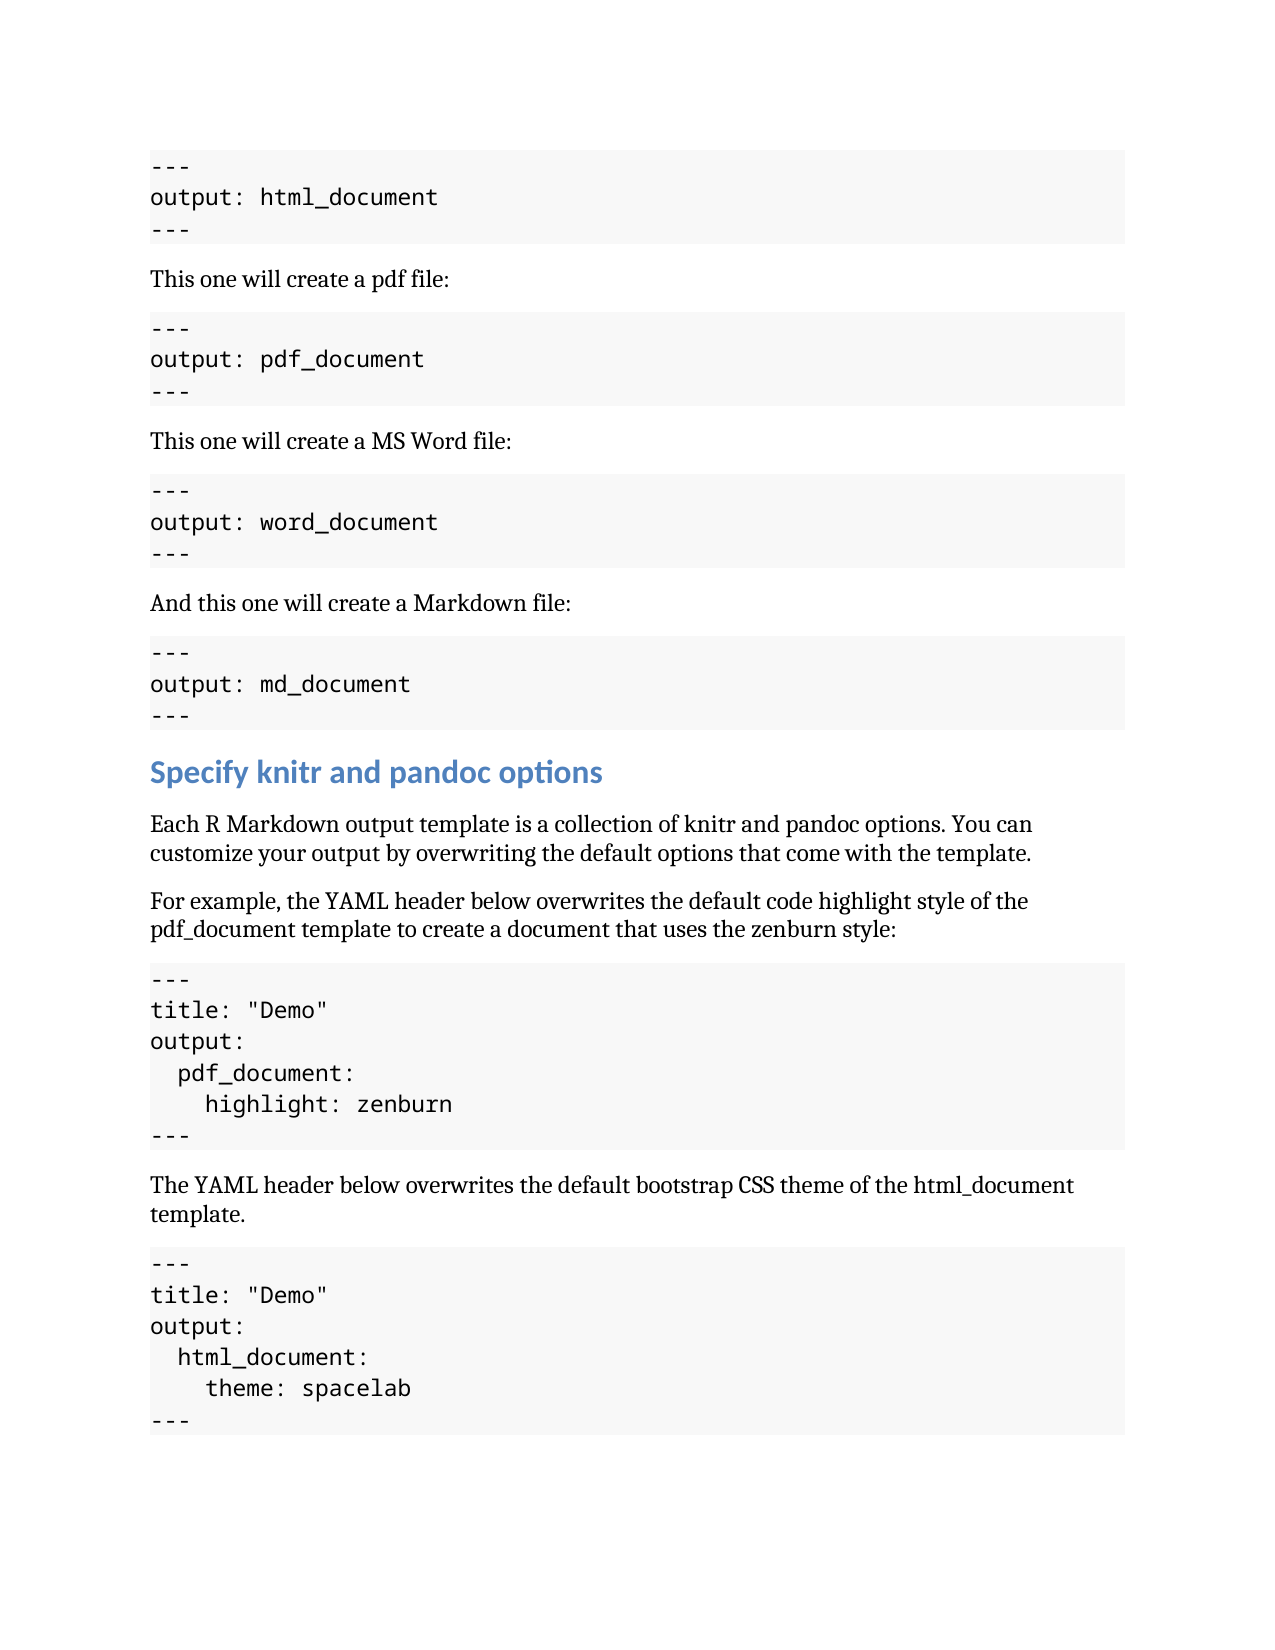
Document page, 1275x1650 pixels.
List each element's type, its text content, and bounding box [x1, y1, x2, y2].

text This one will create a pdf file: [150, 264, 1125, 293]
text The YAML header below overwrites the default bootstrap CSS theme of the html_document template. [150, 1171, 1125, 1229]
text --- output: word_document --- [150, 474, 1125, 568]
text --- output: md_document --- [150, 636, 1125, 730]
text This one will create a MS Word file: [150, 427, 1125, 455]
text --- output: html_document --- [150, 150, 1125, 244]
text Each R Markdown output template is a collection of knitr and pandoc options. You can customize your output by overwriting the default options that come with the template. [150, 810, 1125, 868]
text --- title: "Demo" output: pdf_document: highlight: zenburn --- [150, 963, 1125, 1150]
text --- output: pdf_document --- [150, 312, 1125, 406]
subtitle Specify knitr and pandoc options [150, 751, 1125, 792]
text And this one will create a Markdown file: [150, 589, 1125, 617]
text --- title: "Demo" output: html_document: theme: spacelab --- [150, 1247, 1125, 1435]
text For example, the YAML header below overwrites the default code highlight style of the pdf_document template to create a document that uses the zenburn style: [150, 887, 1125, 944]
